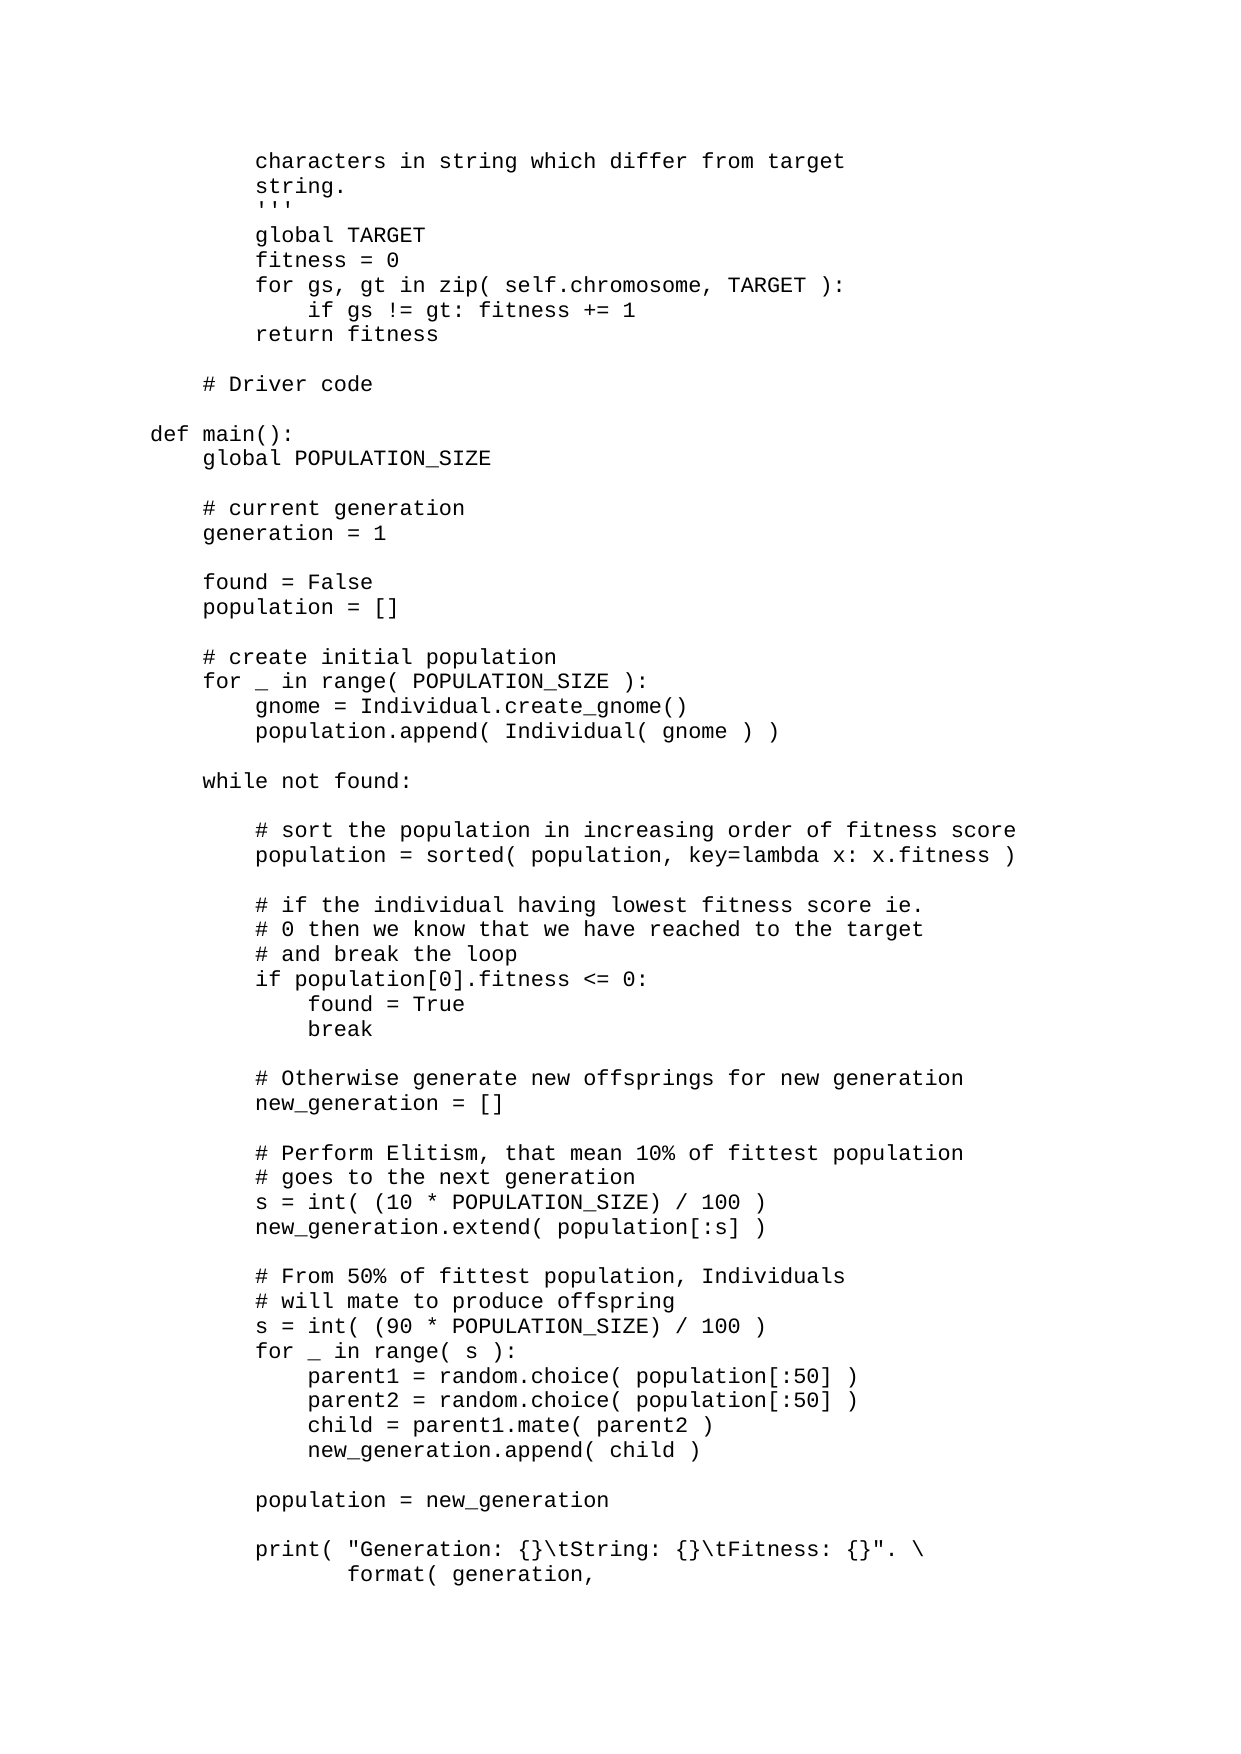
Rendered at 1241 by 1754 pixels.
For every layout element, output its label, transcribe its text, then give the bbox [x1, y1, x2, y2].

text global POPULATION_SIZE [150, 447, 1090, 472]
text population = sorted( population, key=lambda x: x.fitness ) [150, 844, 1090, 869]
text parent1 = random.choice( population[:50] ) [150, 1365, 1090, 1389]
text return fitness [150, 323, 1090, 348]
text found = True [150, 993, 1090, 1018]
text # and break the loop [150, 943, 1090, 968]
text format( generation, [150, 1563, 1090, 1588]
text # create initial population [150, 646, 1090, 671]
text string. [150, 175, 1090, 199]
text # if the individual having lowest fitness score ie. [150, 894, 1090, 918]
text child = parent1.mate( parent2 ) [150, 1414, 1090, 1439]
text gnome = Individual.create_gnome() [150, 695, 1090, 720]
text # sort the population in increasing order of fitness score [150, 819, 1090, 844]
text for _ in range( POPULATION_SIZE ): [150, 671, 1090, 695]
text s = int( (90 * POPULATION_SIZE) / 100 ) [150, 1315, 1090, 1340]
text found = False [150, 571, 1090, 596]
text global TARGET [150, 224, 1090, 249]
text # Driver code [150, 373, 1090, 398]
text # Otherwise generate new offsprings for new generation [150, 1067, 1090, 1092]
text generation = 1 [150, 522, 1090, 547]
text population.append( Individual( gnome ) ) [150, 720, 1090, 745]
text new_generation.append( child ) [150, 1439, 1090, 1464]
text ''' [150, 199, 1090, 224]
text population = [] [150, 596, 1090, 621]
text def main(): [150, 423, 1090, 447]
text population = new_generation [150, 1489, 1090, 1513]
text # goes to the next generation [150, 1166, 1090, 1191]
text if population[0].fitness <= 0: [150, 968, 1090, 993]
text # 0 then we know that we have reached to the target [150, 918, 1090, 943]
text # current generation [150, 497, 1090, 522]
text break [150, 1018, 1090, 1042]
text # will mate to produce offspring [150, 1290, 1090, 1315]
text s = int( (10 * POPULATION_SIZE) / 100 ) [150, 1191, 1090, 1216]
text for gs, gt in zip( self.chromosome, TARGET ): [150, 274, 1090, 299]
text while not found: [150, 770, 1090, 794]
text parent2 = random.choice( population[:50] ) [150, 1389, 1090, 1414]
text # Perform Elitism, that mean 10% of fittest population [150, 1142, 1090, 1166]
text fitness = 0 [150, 249, 1090, 274]
text characters in string which differ from target [150, 150, 1090, 175]
text for _ in range( s ): [150, 1340, 1090, 1365]
text new_generation = [] [150, 1092, 1090, 1117]
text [150, 1538, 1090, 1563]
text # From 50% of fittest population, Individuals [150, 1266, 1090, 1290]
text new_generation.extend( population[:s] ) [150, 1216, 1090, 1241]
text if gs != gt: fitness += 1 [150, 299, 1090, 323]
